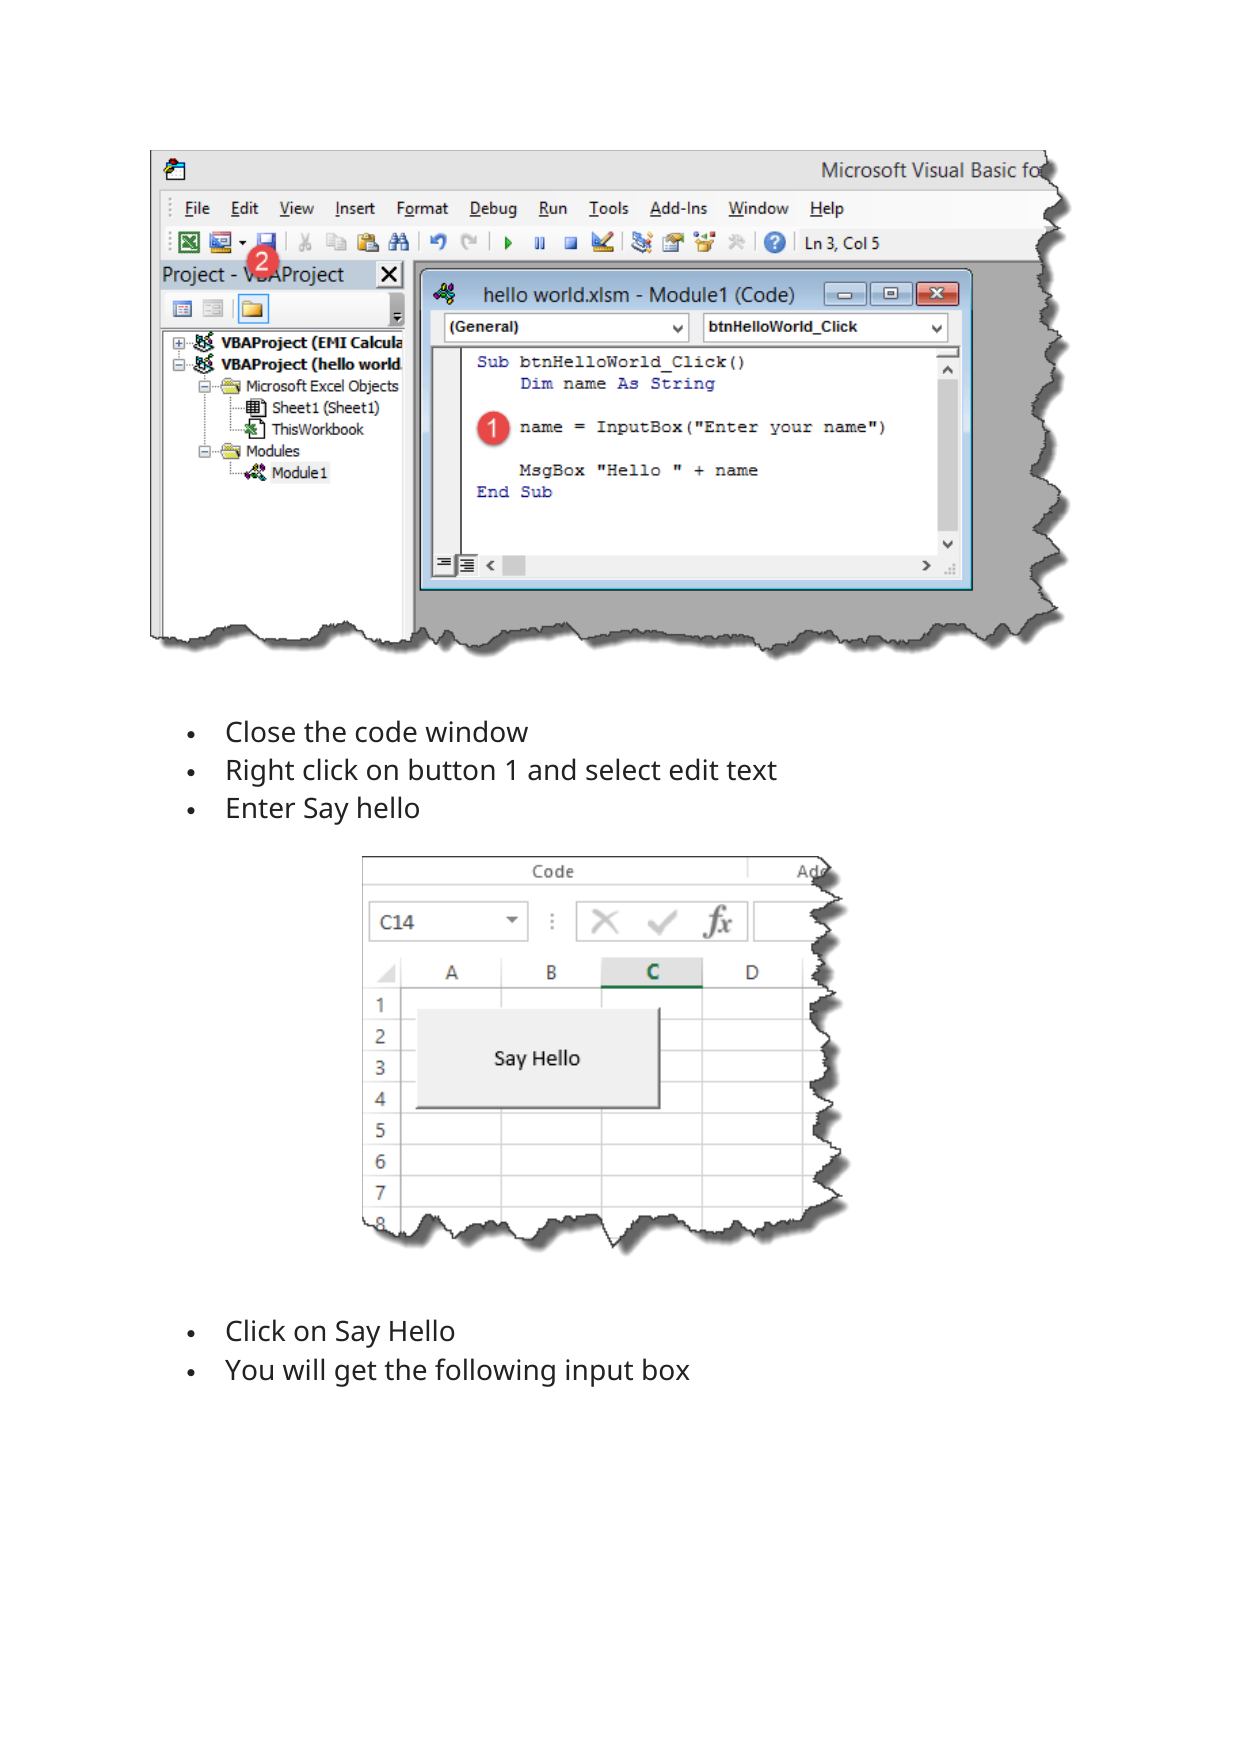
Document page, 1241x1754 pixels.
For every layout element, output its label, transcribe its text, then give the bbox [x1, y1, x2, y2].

picture [150, 150, 1091, 683]
list Enter Say hello [187, 789, 1090, 827]
list Click on Say Hello [187, 1312, 1090, 1350]
list Close the code window [187, 712, 1090, 750]
list You will get the following input box [187, 1350, 1090, 1388]
picture [362, 856, 879, 1283]
list Right click on button 1 and select edit text [187, 750, 1090, 789]
